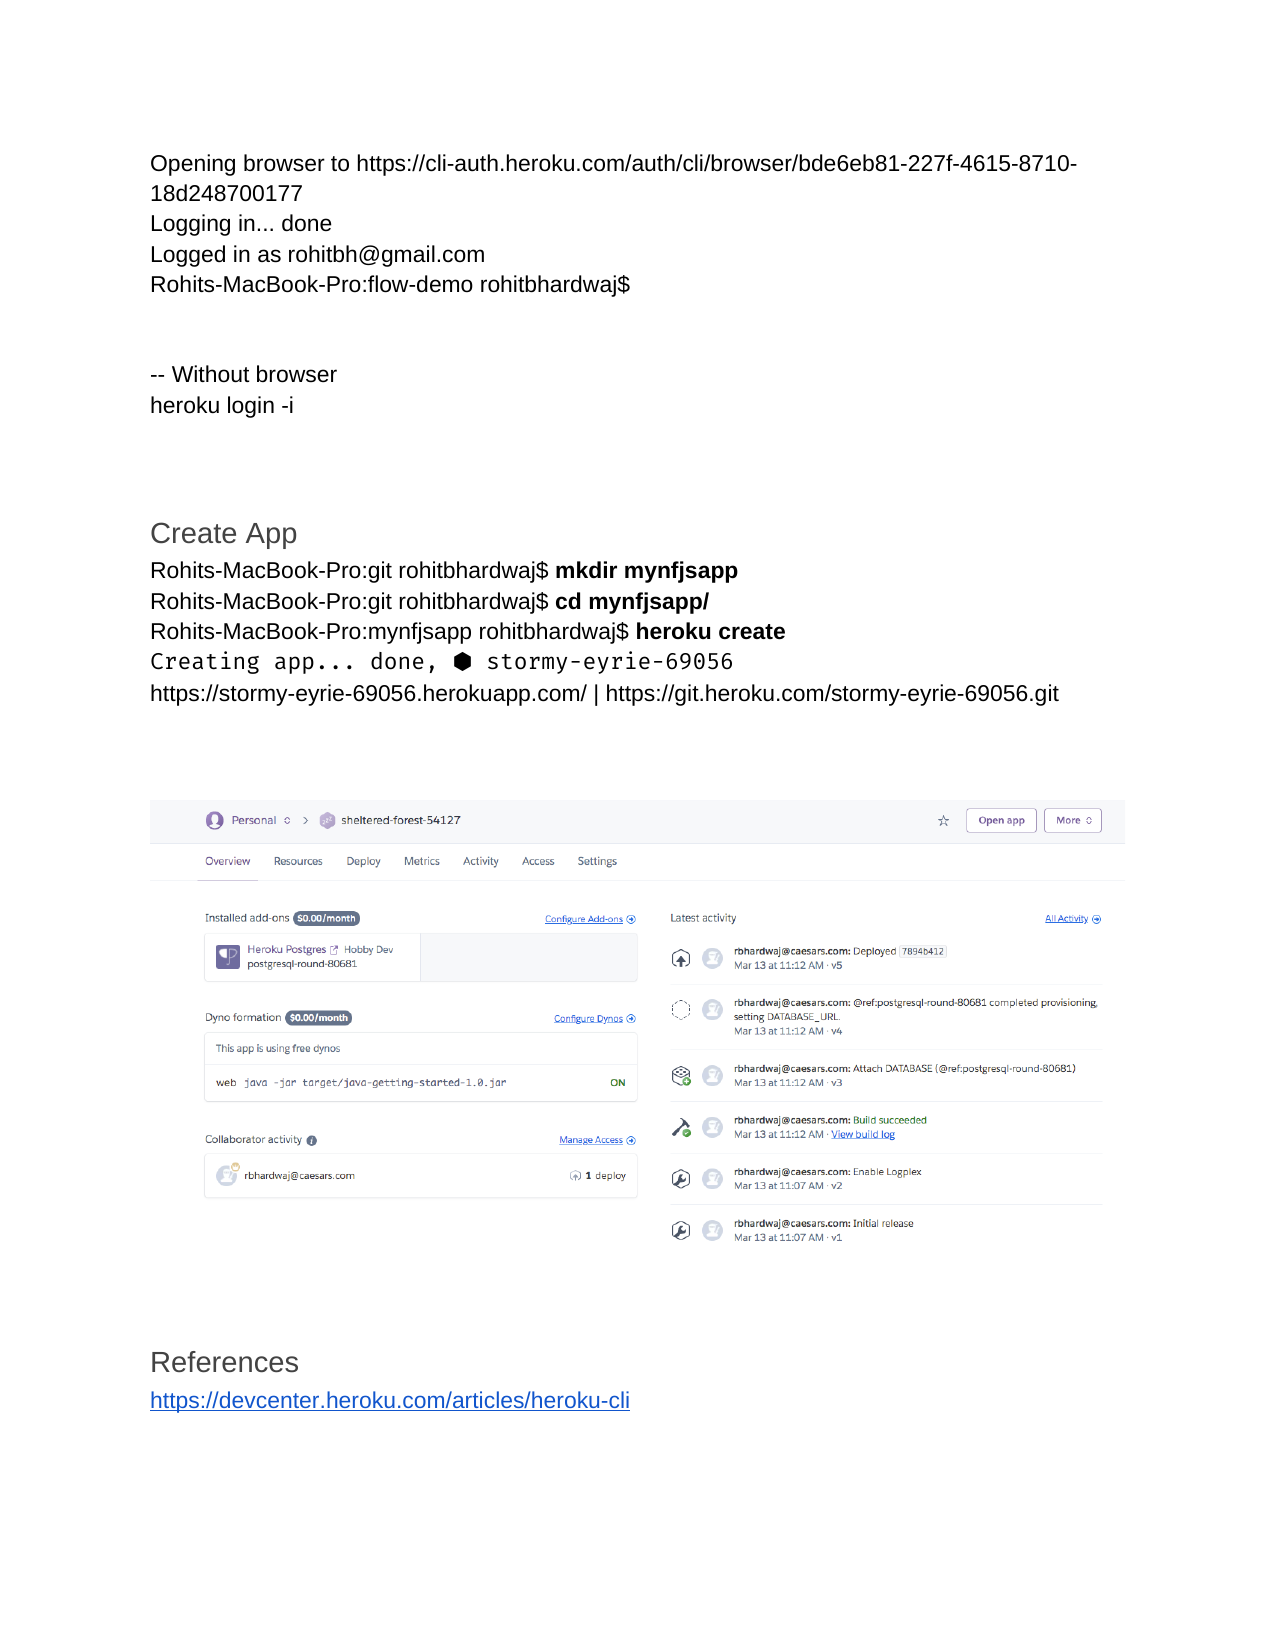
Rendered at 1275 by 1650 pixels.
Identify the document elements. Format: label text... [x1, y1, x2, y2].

text Opening browser to https://cli-auth.heroku.com/auth/cli/browser/bde6eb81-227f-4615-8710-18d248700177 [150, 150, 1125, 207]
text https://stormy-eyrie-69056.herokuapp.com/ | https://git.heroku.com/stormy-eyrie-69056.git [150, 680, 1125, 706]
text Logging in... done [150, 210, 1125, 237]
subtitle References [150, 1345, 1125, 1378]
picture [150, 800, 1125, 1278]
text Rohits-MacBook-Pro:flow-demo rohitbhardwaj$ [150, 271, 1125, 297]
subtitle Create App [150, 516, 1125, 549]
text Logged in as rohitbh@gmail.com [150, 241, 1125, 267]
text https://devcenter.heroku.com/articles/heroku-cli [150, 1387, 1125, 1413]
text Rohits-MacBook-Pro:git rohitbhardwaj$ mkdir mynfjsapp [150, 557, 1125, 584]
text heroku login -i [150, 392, 1125, 418]
text Rohits-MacBook-Pro:mynfjsapp rohitbhardwaj$ heroku create [150, 618, 1125, 644]
text Rohits-MacBook-Pro:git rohitbhardwaj$ cd mynfjsapp/ [150, 588, 1125, 614]
text -- Without browser [150, 361, 1125, 388]
text Creating app... done, ⬢ stormy-eyrie-69056 [150, 648, 1125, 676]
